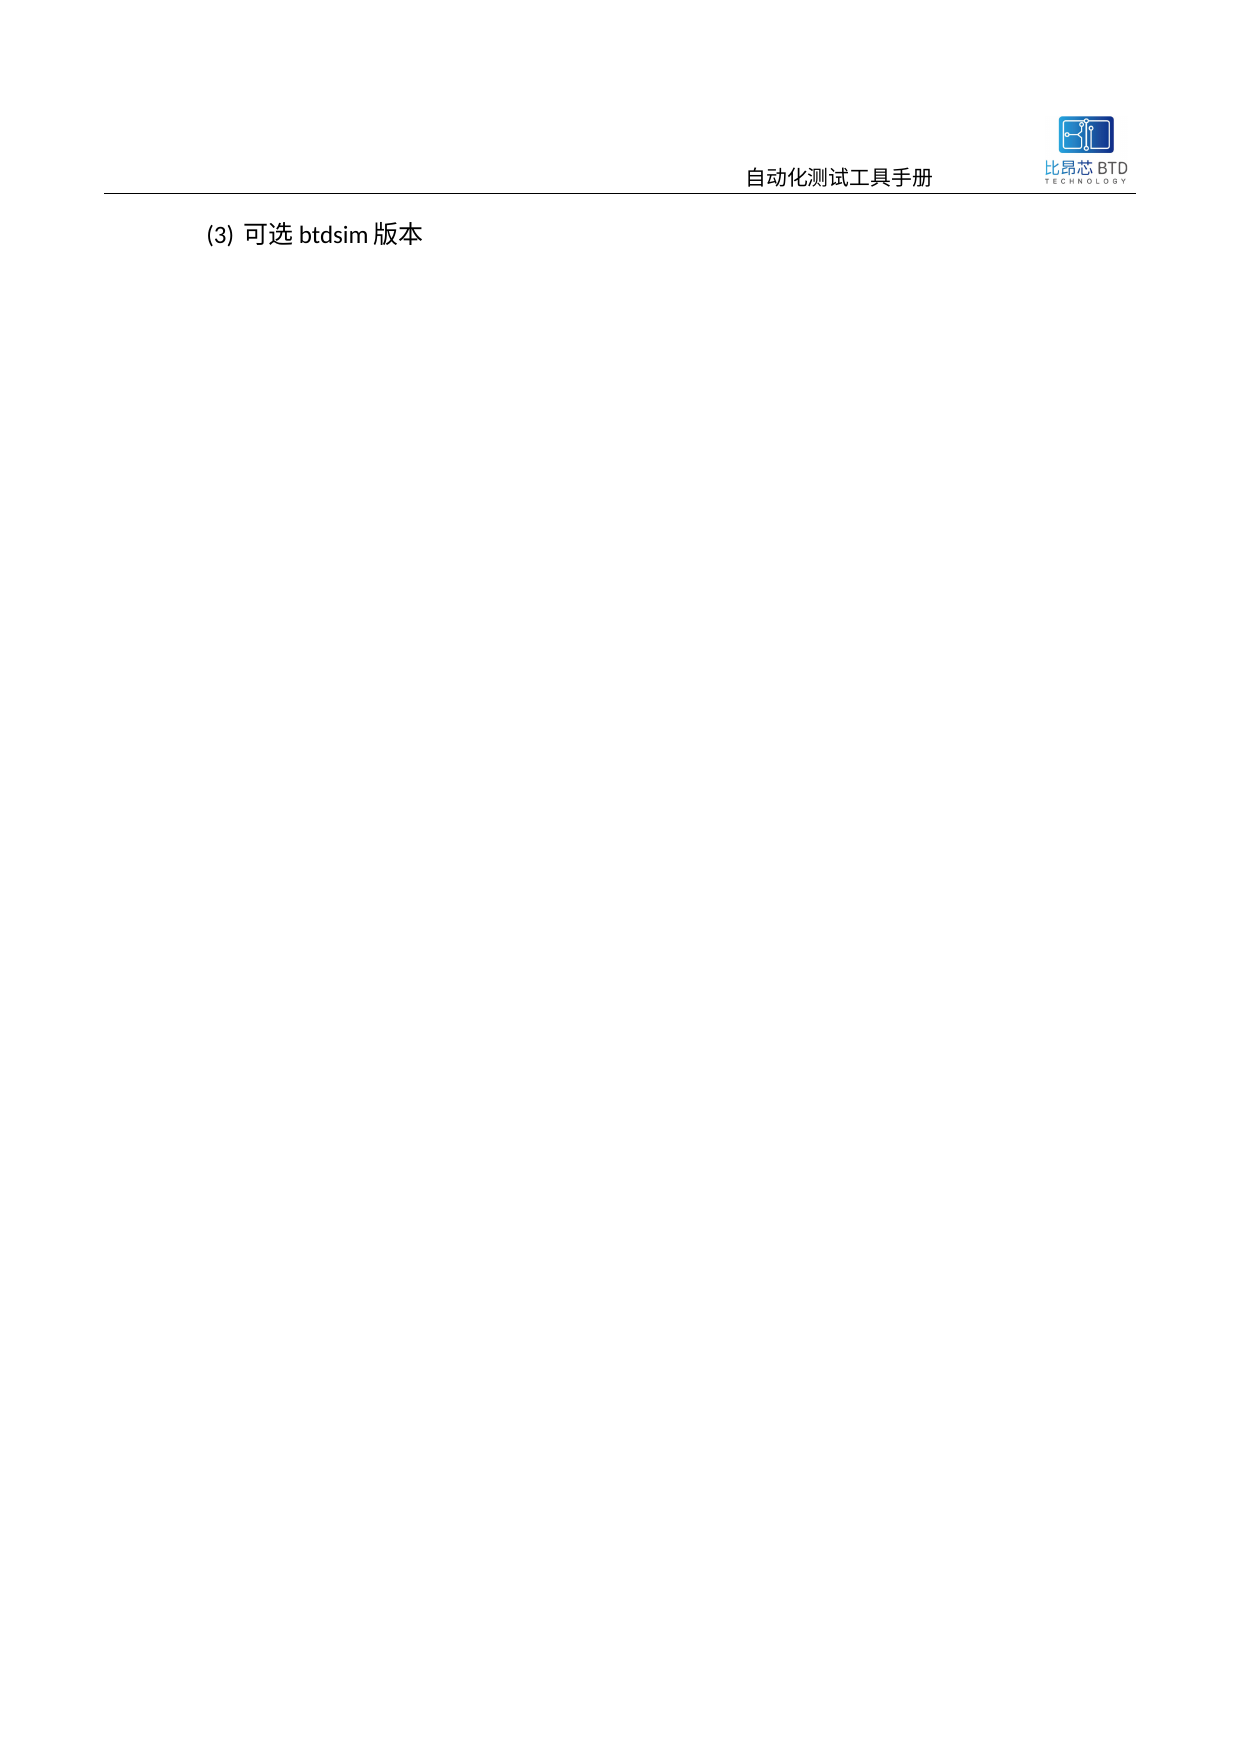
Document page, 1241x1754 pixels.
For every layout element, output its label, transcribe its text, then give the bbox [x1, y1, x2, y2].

picture [1044, 116, 1128, 185]
list 可选btdsim版本 [156, 200, 1128, 265]
